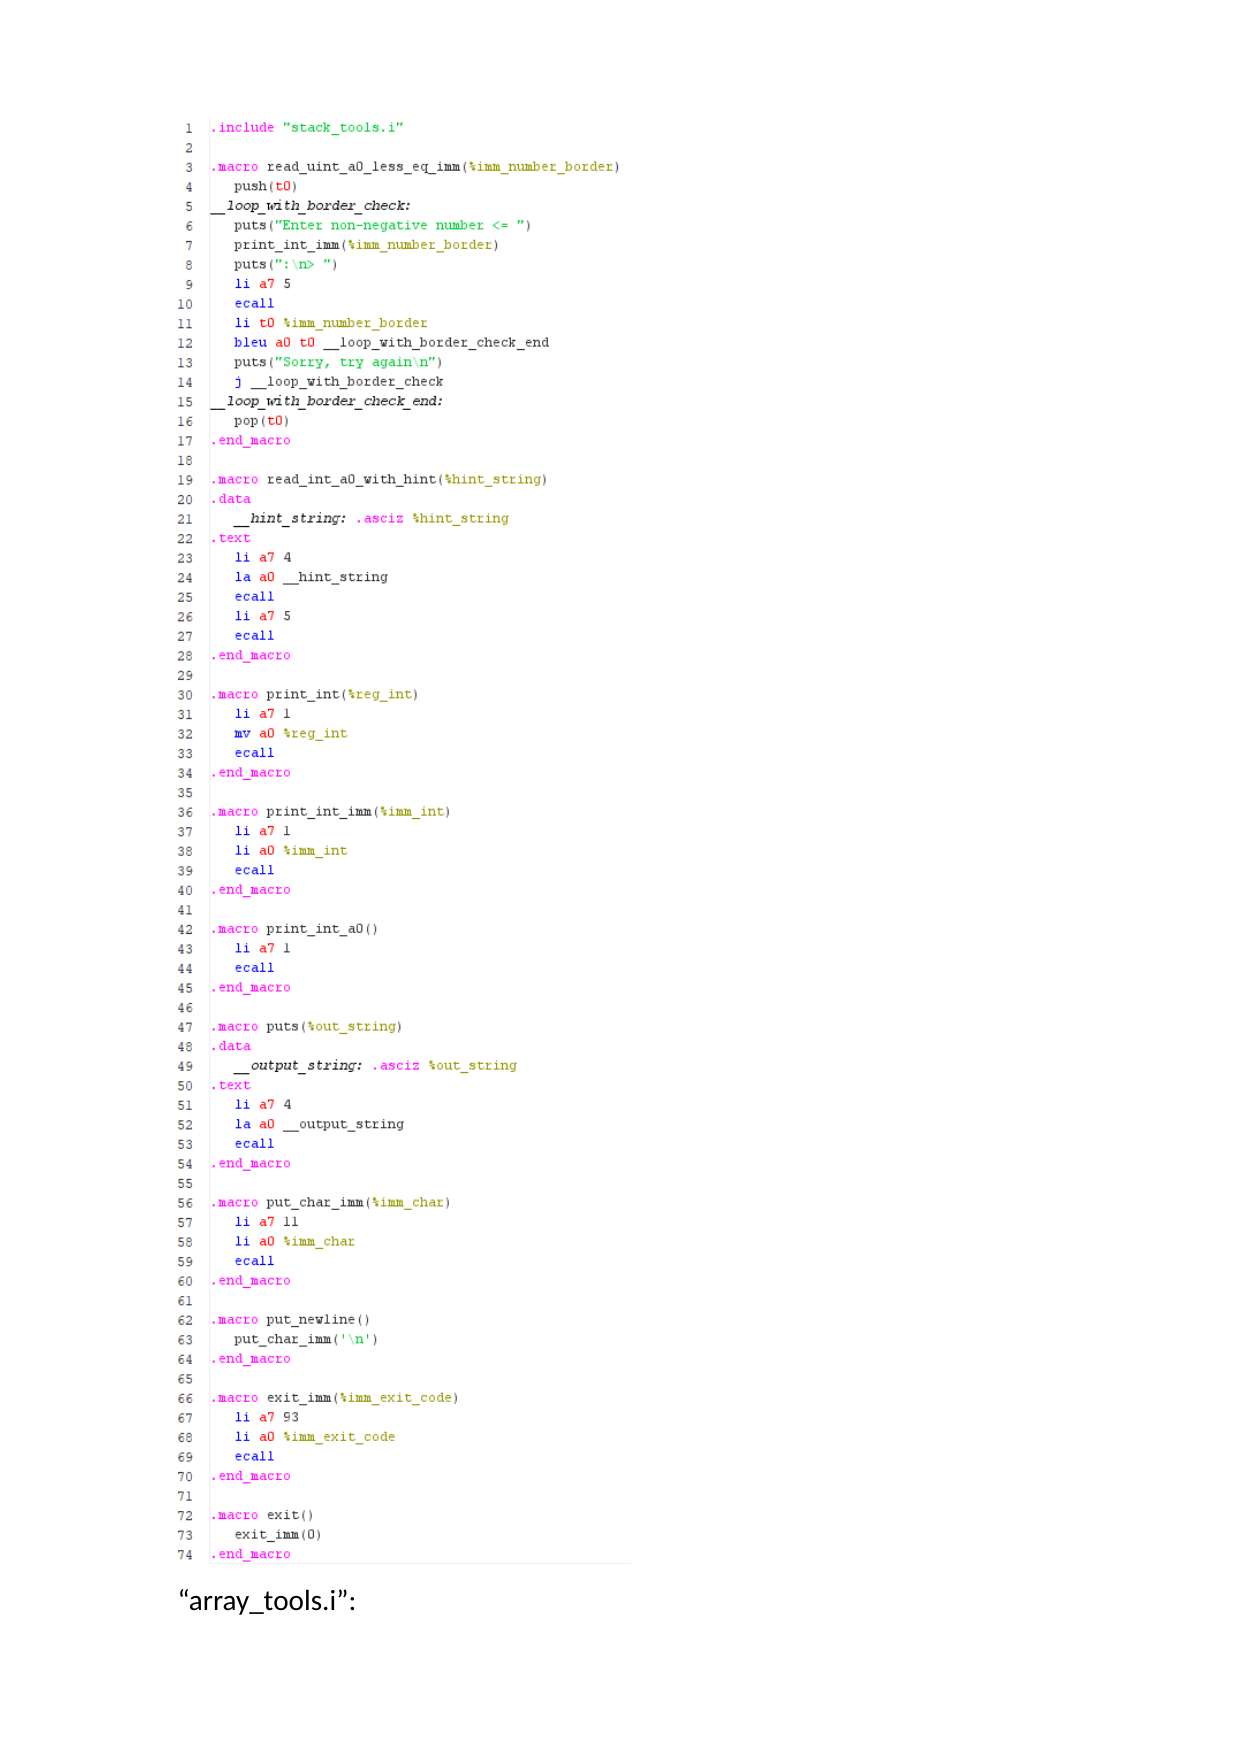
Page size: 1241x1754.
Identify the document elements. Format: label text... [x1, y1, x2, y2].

text “array_tools.i”: [177, 1582, 1152, 1618]
picture [177, 118, 632, 1564]
